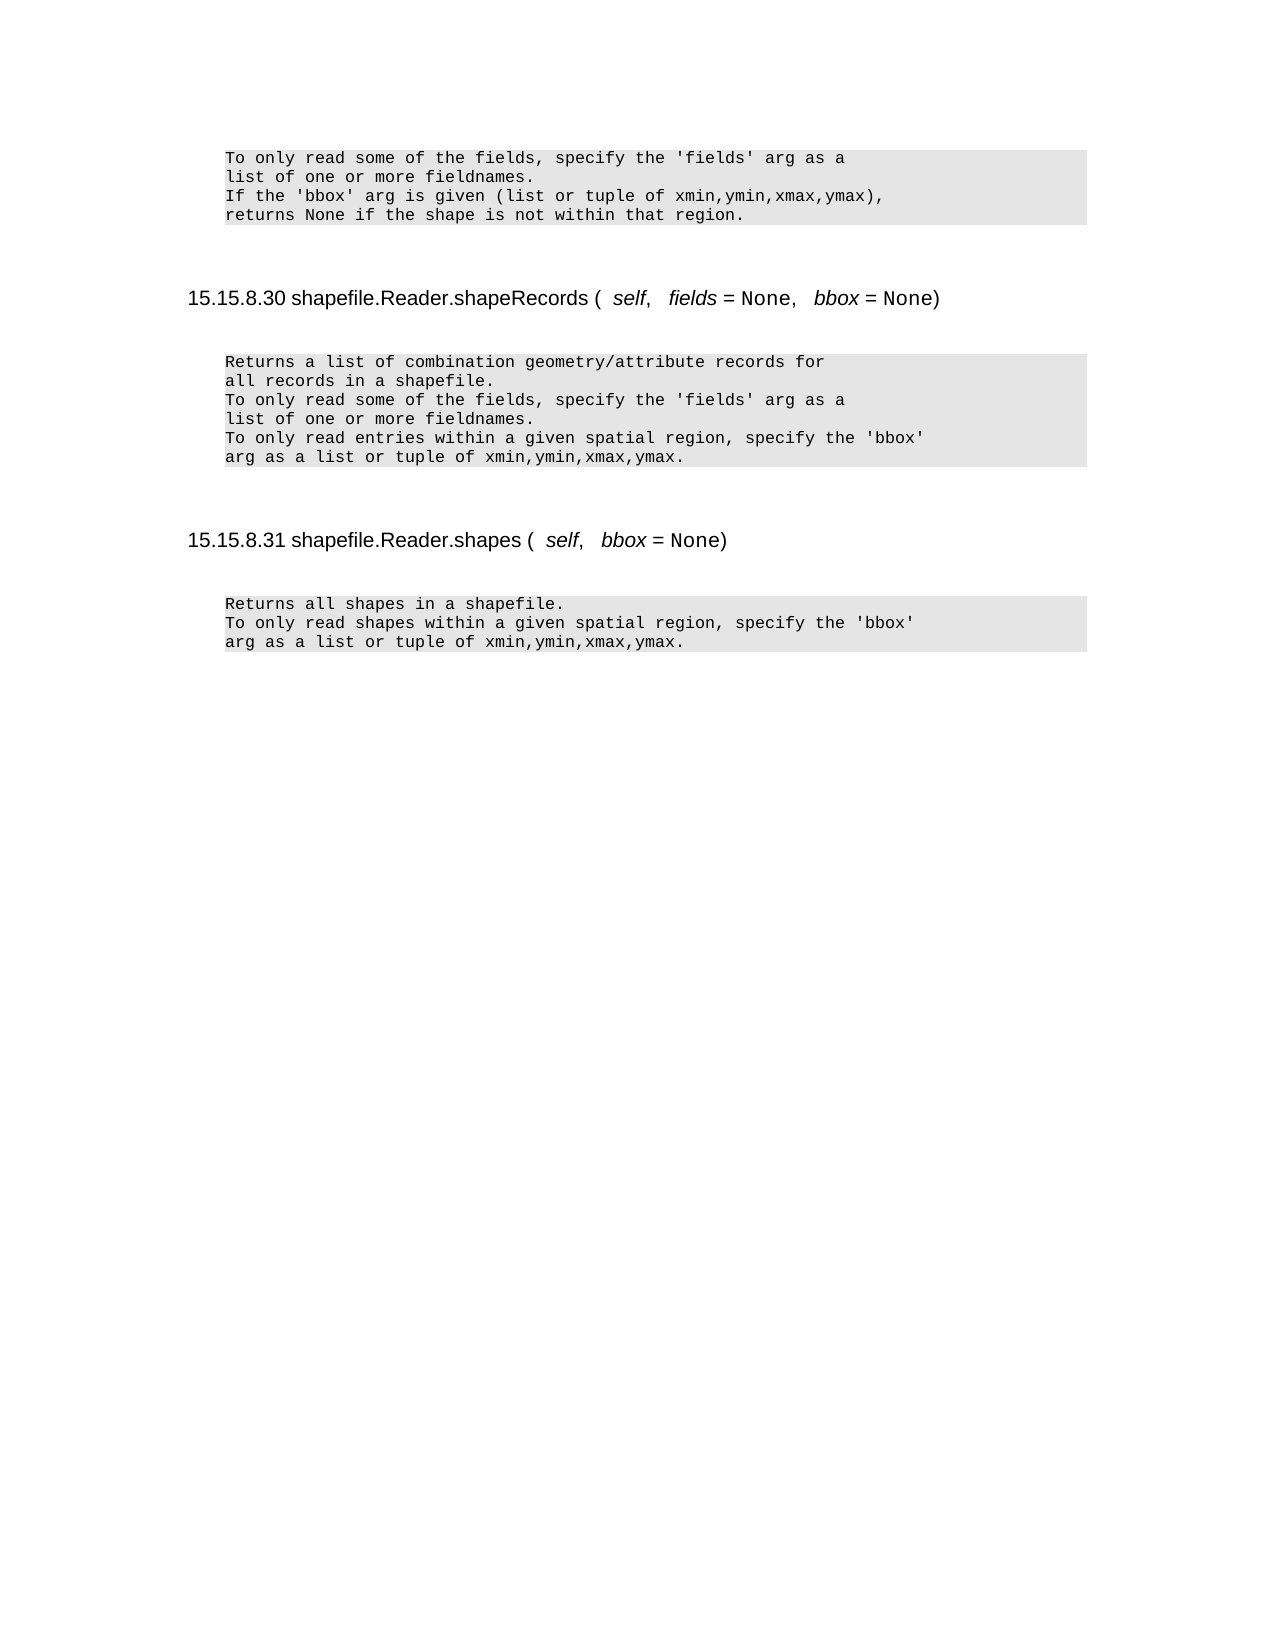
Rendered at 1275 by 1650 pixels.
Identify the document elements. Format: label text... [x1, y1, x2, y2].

text Returns a list of combination geometry/attribute records for [225, 354, 1087, 373]
text If the 'bbox' arg is given (list or tuple of xmin,ymin,xmax,ymax), [225, 188, 1087, 207]
text To only read entries within a given spatial region, specify the 'bbox' [225, 429, 1087, 448]
text list of one or more fieldnames. [225, 411, 1087, 429]
text To only read some of the fields, specify the 'fields' arg as a [225, 392, 1087, 411]
text all records in a shapefile. [225, 373, 1087, 392]
subtitle shapefile.Reader.shapeRecords ( self, fields = None, bbox = None) [187, 286, 1087, 312]
subtitle shapefile.Reader.shapes ( self, bbox = None) [187, 528, 1087, 554]
text Returns all shapes in a shapefile. [225, 596, 1087, 614]
text To only read shapes within a given spatial region, specify the 'bbox' [225, 614, 1087, 633]
text To only read some of the fields, specify the 'fields' arg as a [225, 150, 1087, 169]
text list of one or more fieldnames. [225, 169, 1087, 188]
text returns None if the shape is not within that region. [225, 207, 1087, 225]
text arg as a list or tuple of xmin,ymin,xmax,ymax. [225, 633, 1087, 652]
text arg as a list or tuple of xmin,ymin,xmax,ymax. [225, 448, 1087, 467]
